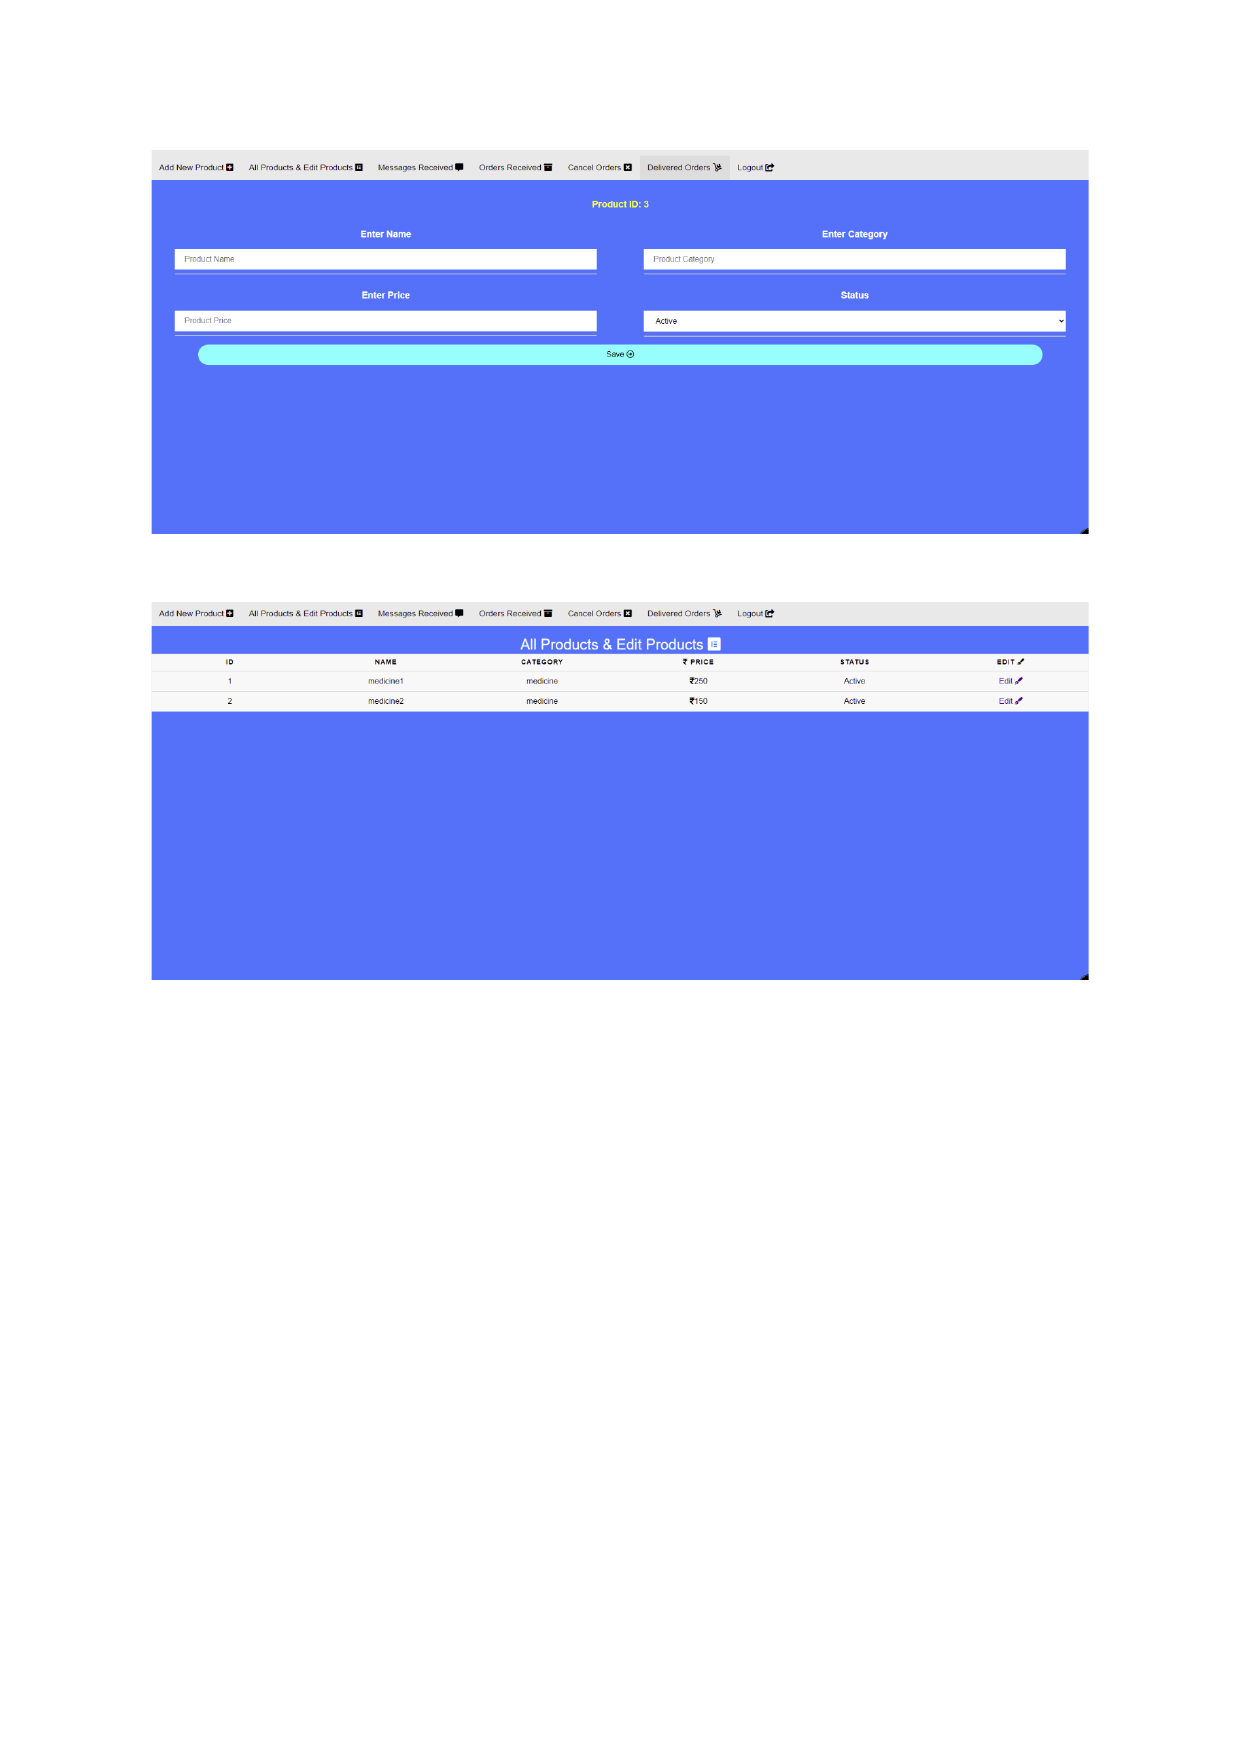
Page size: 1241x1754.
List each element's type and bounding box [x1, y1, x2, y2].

picture [151, 150, 1089, 534]
picture [151, 602, 1089, 980]
